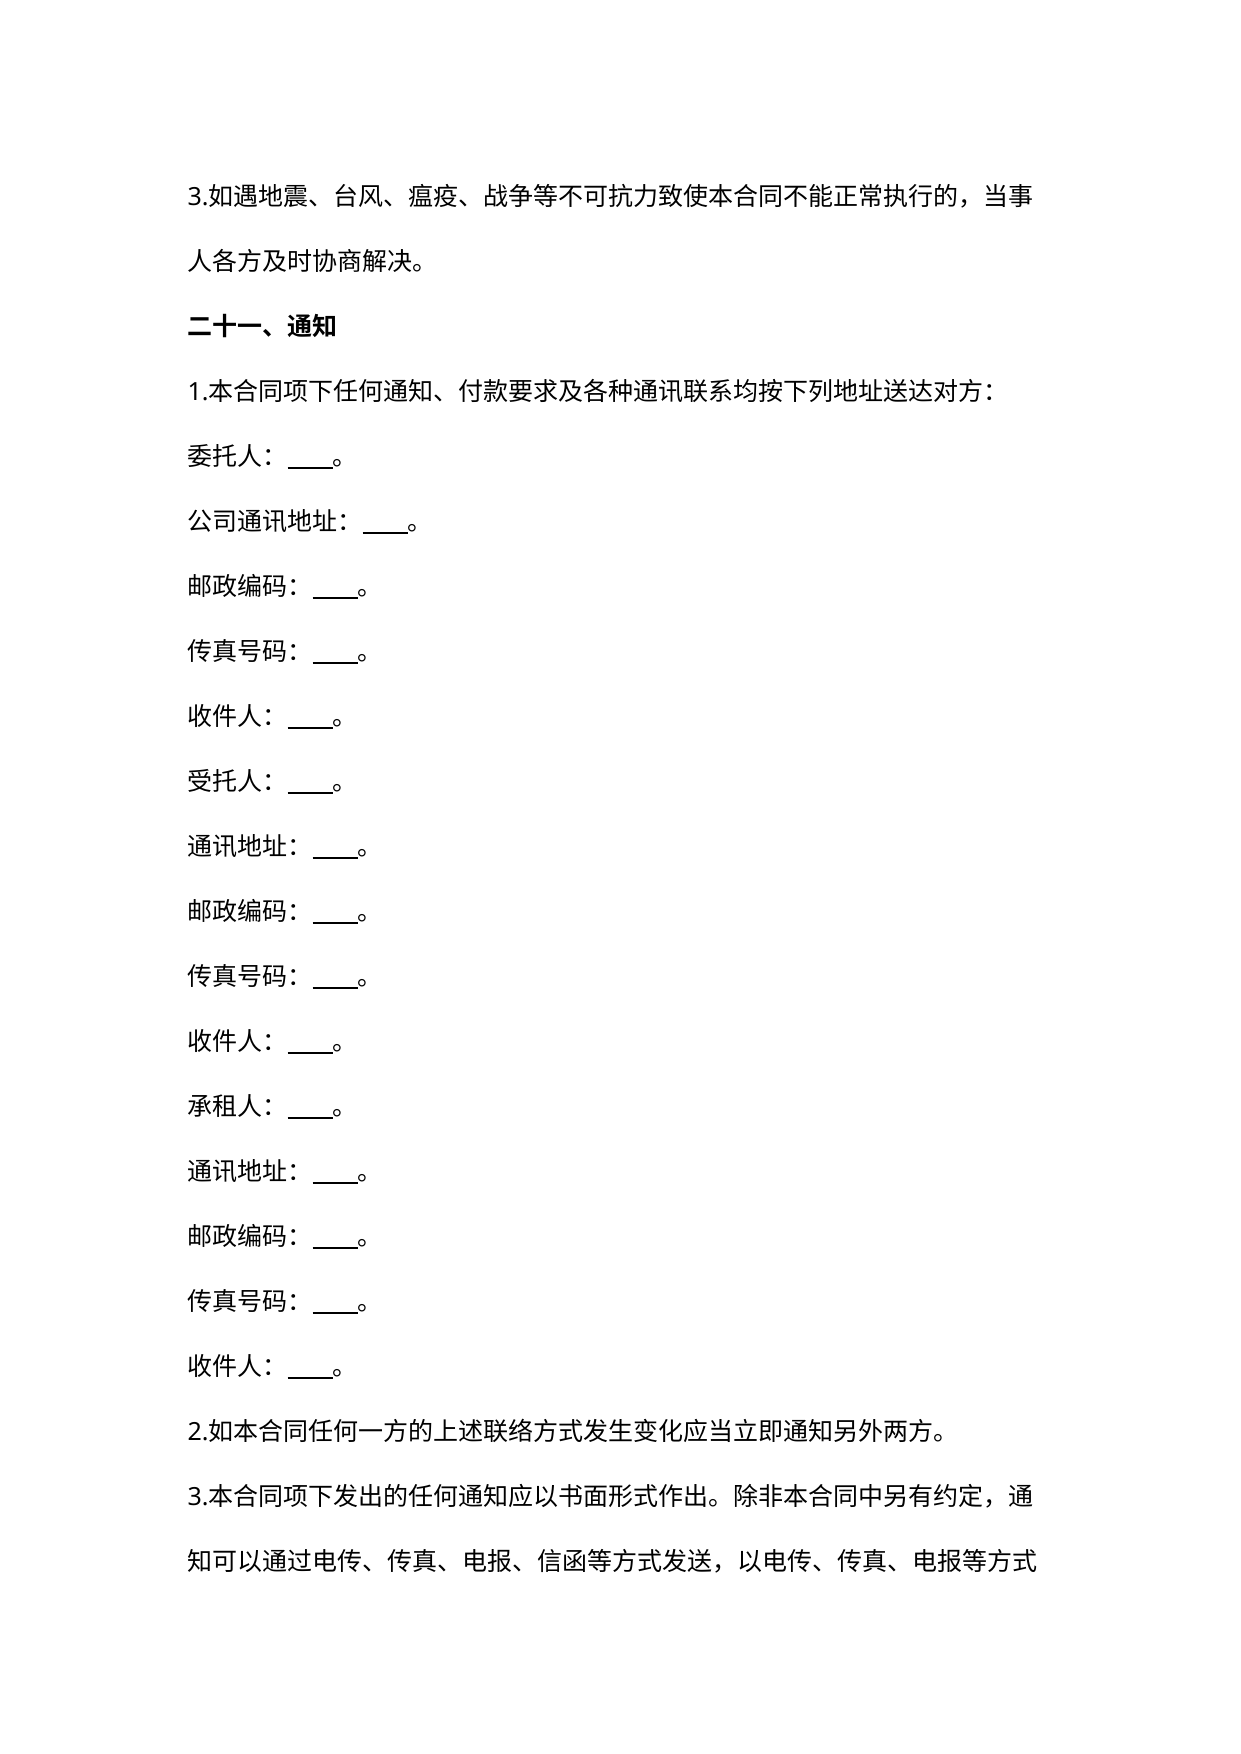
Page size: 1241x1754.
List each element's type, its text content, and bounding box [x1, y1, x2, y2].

text 委托人： 。 [187, 422, 1053, 487]
text 邮政编码： 。 [187, 552, 1053, 617]
text 通讯地址： 。 [187, 1137, 1053, 1202]
text 公司通讯地址： 。 [187, 487, 1053, 552]
text 收件人： 。 [187, 1332, 1053, 1397]
text 传真号码： 。 [187, 617, 1053, 682]
subtitle 二十一、通知 [187, 292, 1053, 357]
text 通讯地址： 。 [187, 812, 1053, 877]
text 收件人： 。 承租人： 。 [187, 1007, 1053, 1137]
text 邮政编码： 。 [187, 1202, 1053, 1267]
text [187, 162, 1053, 292]
text 邮政编码： 。 [187, 877, 1053, 942]
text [187, 1397, 1053, 1592]
text 传真号码： 。 [187, 1267, 1053, 1332]
text 1.本合同项下任何通知、付款要求及各种通讯联系均按下列地址送达对方： [187, 357, 1053, 422]
text 传真号码： 。 [187, 942, 1053, 1007]
text 收件人： 。 受托人： 。 [187, 682, 1053, 812]
